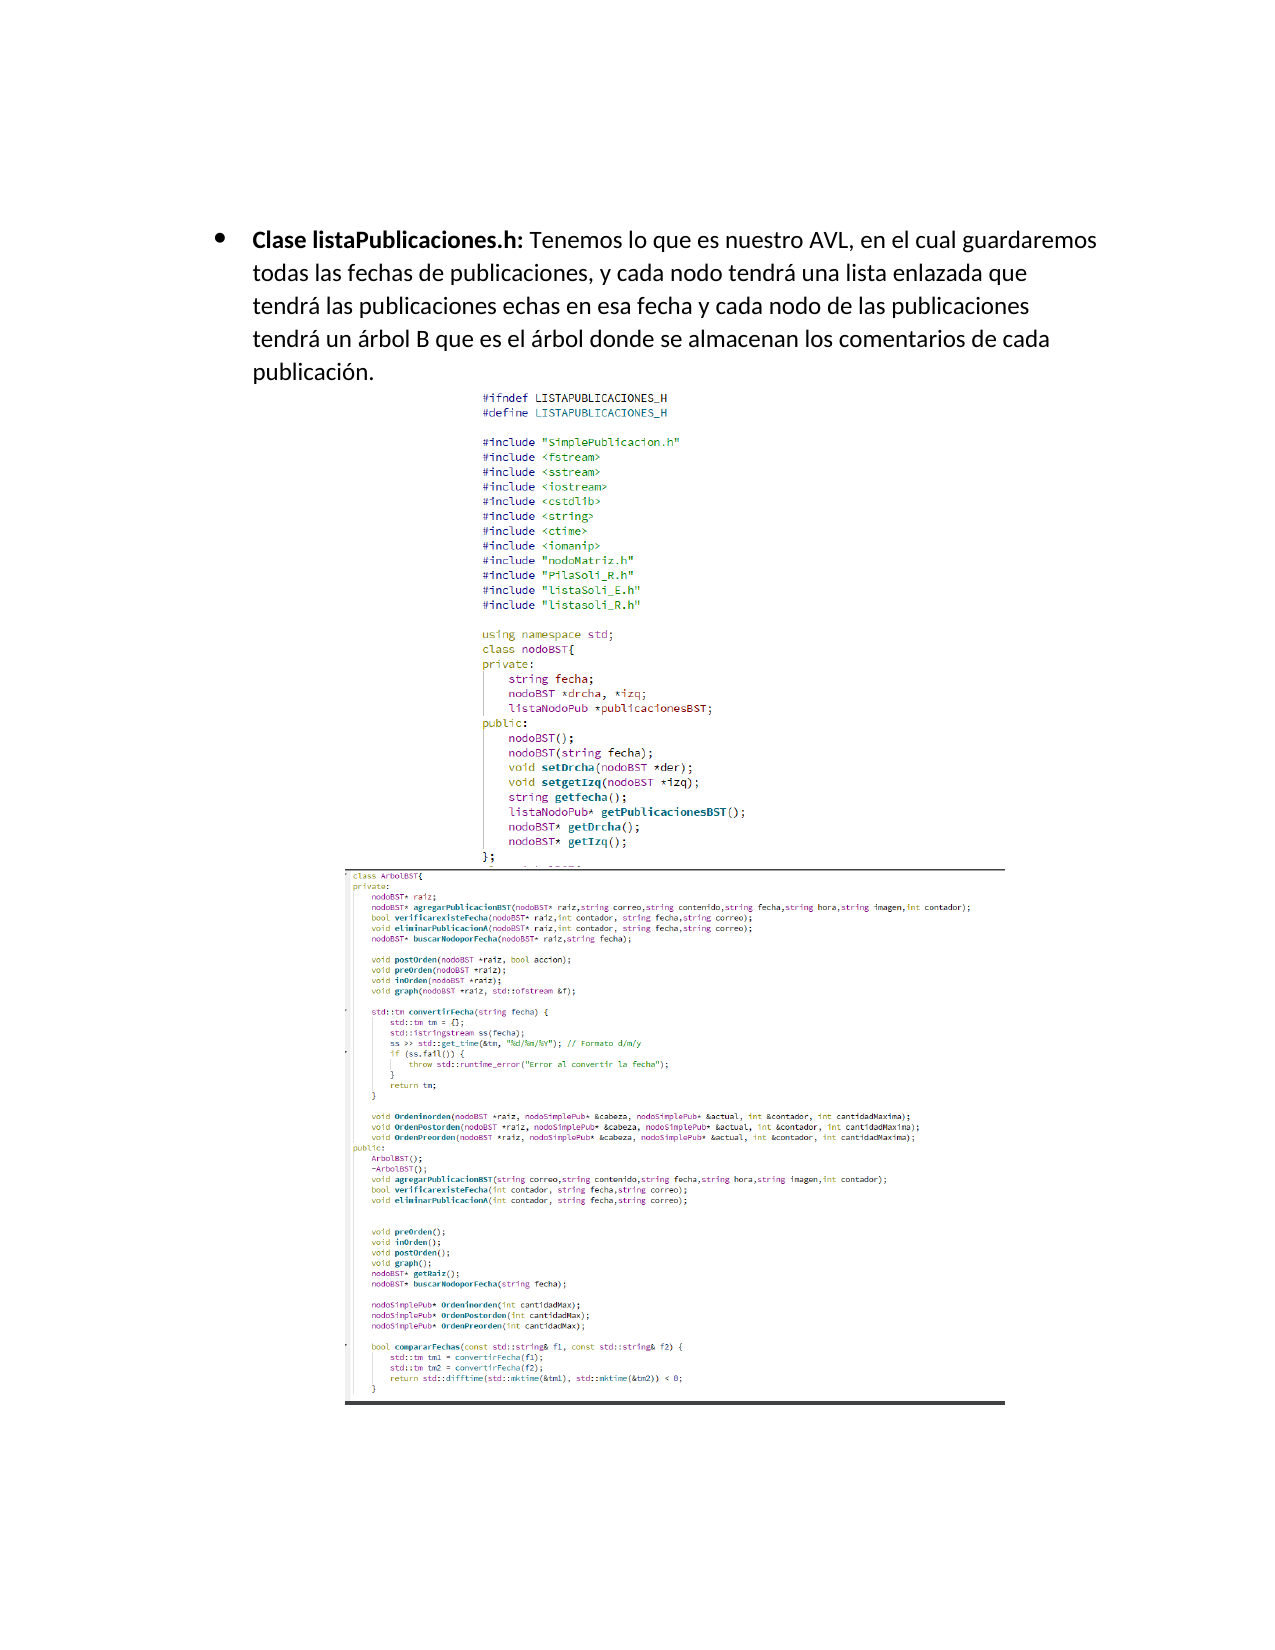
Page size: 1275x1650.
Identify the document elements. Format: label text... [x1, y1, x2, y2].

picture [480, 389, 870, 867]
picture [345, 869, 1005, 1405]
list Clase listaPublicaciones.h: Tenemos lo que es nuestro AVL, en el cual guardaremos todas las fechas de publicaciones, y cada nodo tendrá una lista enlazada que tendrá las publicaciones echas en esa fecha y cada nodo de las publicaciones tendrá un árbol B que es el árbol donde se almacenan los comentarios de cada publicación. [215, 224, 1098, 387]
